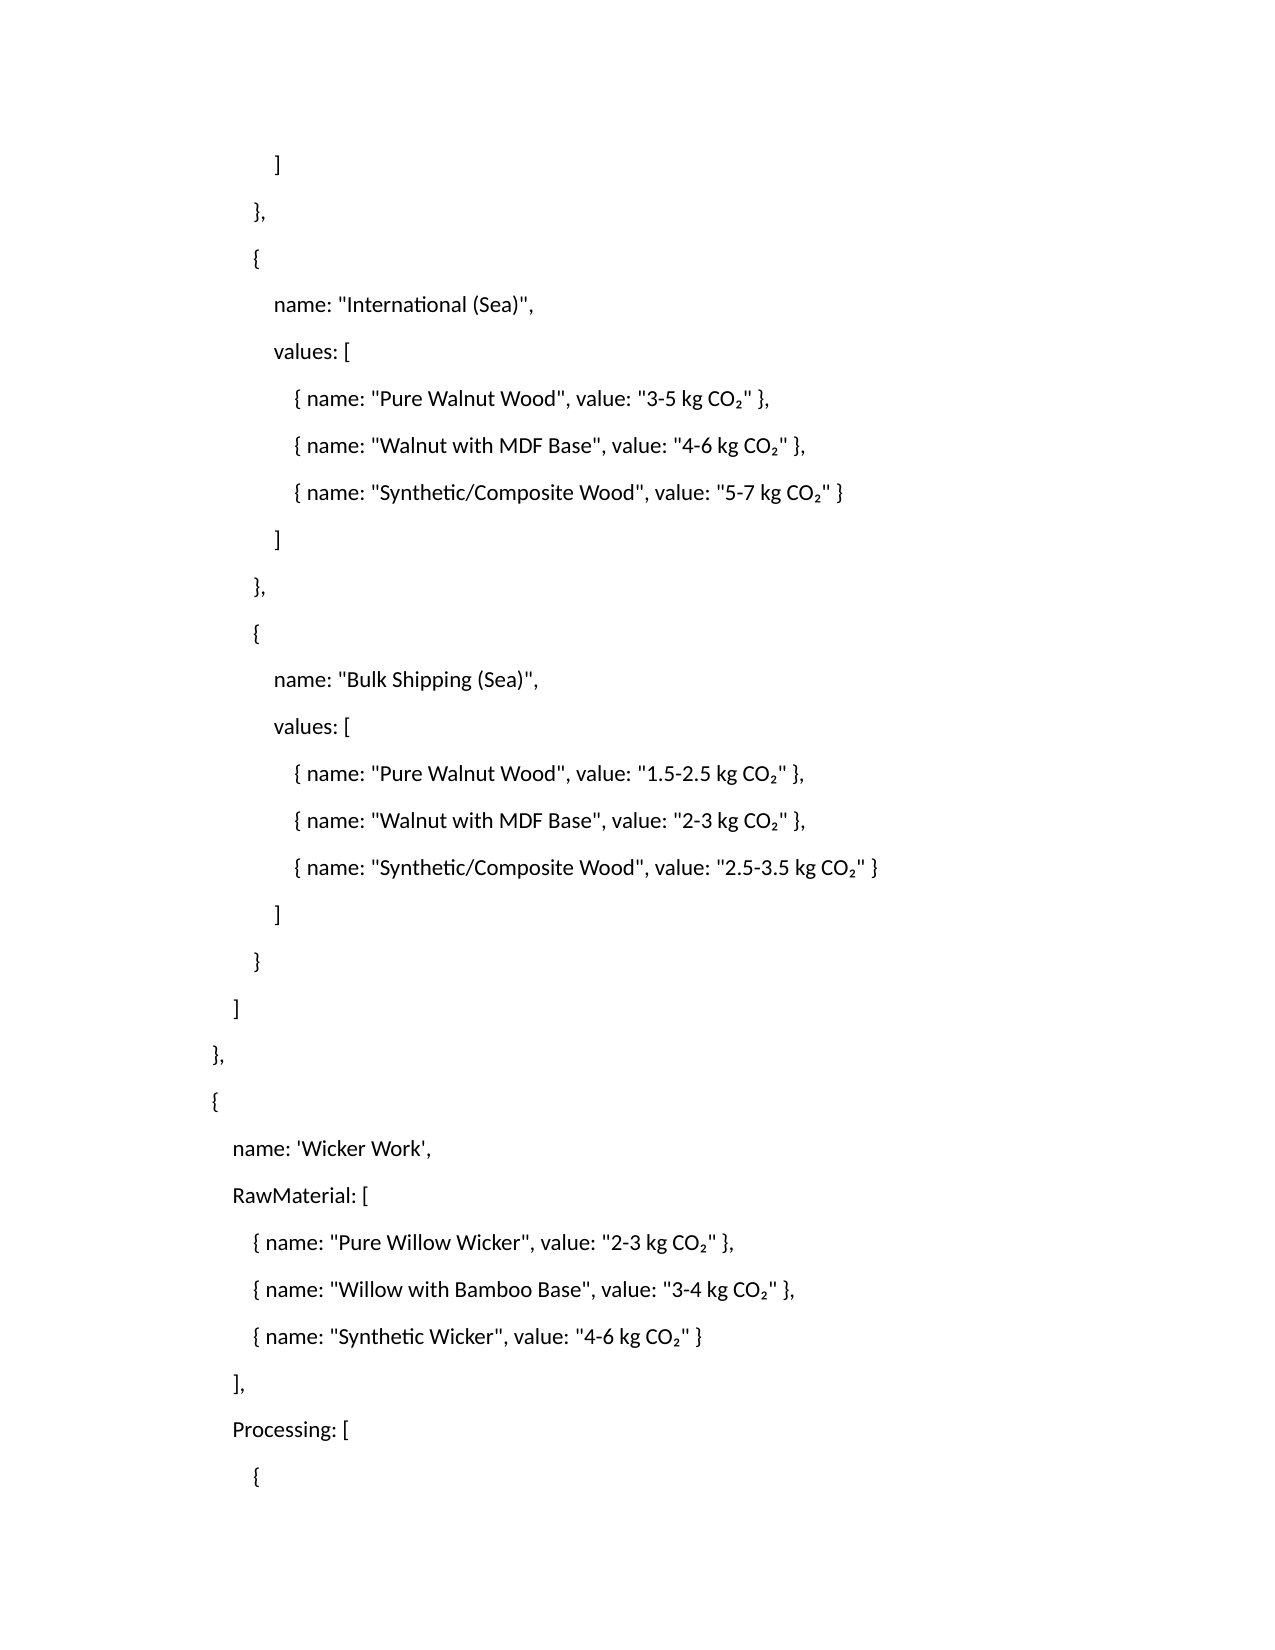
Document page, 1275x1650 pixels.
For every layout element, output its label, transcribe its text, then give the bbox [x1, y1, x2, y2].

text { [150, 1087, 1125, 1116]
text { [150, 1462, 1125, 1491]
text { name: "Willow with Bamboo Base", value: "3-4 kg CO₂" }, [150, 1275, 1125, 1303]
text }, [150, 1041, 1125, 1069]
text { name: "Walnut with MDF Base", value: "2-3 kg CO₂" }, [150, 806, 1125, 834]
text { name: "Synthetic/Composite Wood", value: "5-7 kg CO₂" } [150, 478, 1125, 506]
text { name: "Walnut with MDF Base", value: "4-6 kg CO₂" }, [150, 431, 1125, 459]
text Processing: [ [150, 1416, 1125, 1444]
text RawMaterial: [ [150, 1181, 1125, 1209]
text ] [150, 150, 1125, 178]
text values: [ [150, 337, 1125, 366]
text { name: "Synthetic Wicker", value: "4-6 kg CO₂" } [150, 1322, 1125, 1350]
text name: 'Wicker Work', [150, 1134, 1125, 1162]
text }, [150, 572, 1125, 600]
text }, [150, 197, 1125, 225]
text { name: "Synthetic/Composite Wood", value: "2.5-3.5 kg CO₂" } [150, 853, 1125, 881]
text { name: "Pure Willow Wicker", value: "2-3 kg CO₂" }, [150, 1228, 1125, 1256]
text name: "International (Sea)", [150, 291, 1125, 319]
text } [150, 947, 1125, 975]
text ] [150, 525, 1125, 553]
text ] [150, 900, 1125, 928]
text { [150, 619, 1125, 647]
text { [150, 244, 1125, 272]
text ], [150, 1369, 1125, 1397]
text values: [ [150, 712, 1125, 741]
text { name: "Pure Walnut Wood", value: "1.5-2.5 kg CO₂" }, [150, 759, 1125, 787]
text name: "Bulk Shipping (Sea)", [150, 666, 1125, 694]
text { name: "Pure Walnut Wood", value: "3-5 kg CO₂" }, [150, 384, 1125, 412]
text ] [150, 994, 1125, 1022]
